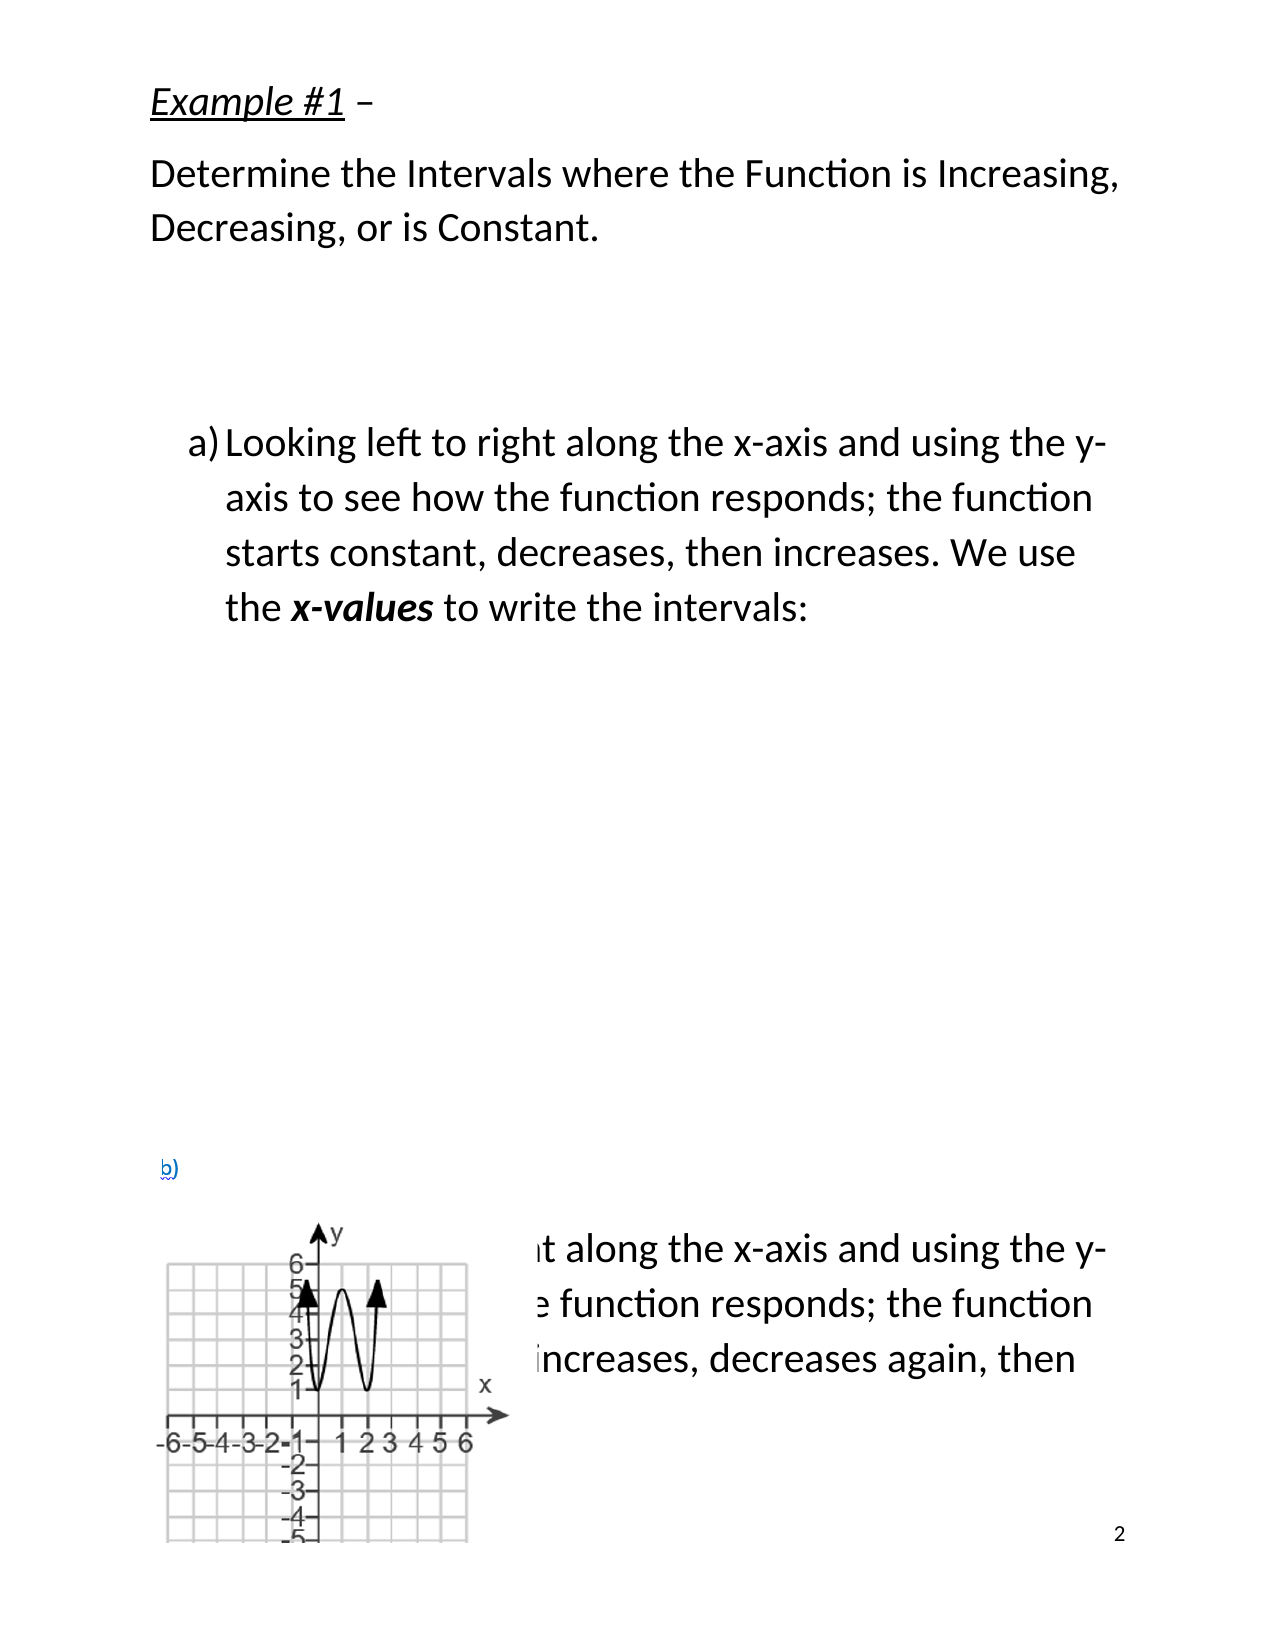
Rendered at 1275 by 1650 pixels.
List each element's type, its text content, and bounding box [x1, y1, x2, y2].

text Example #1 – [150, 75, 1125, 126]
text Determine the Intervals where the Function is Increasing, Decreasing, or is Constant. [150, 147, 1125, 252]
picture [150, 1150, 538, 1558]
list Looking left to right along the x-axis and using the y-axis to see how the function responds; the function starts decreasing, increases, decreases again, then increases again. [538, 1222, 1125, 1437]
list Looking left to right along the x-axis and using the y-axis to see how the function responds; the function starts constant, decreases, then increases. We use the x-values to write the intervals: [187, 416, 1125, 632]
